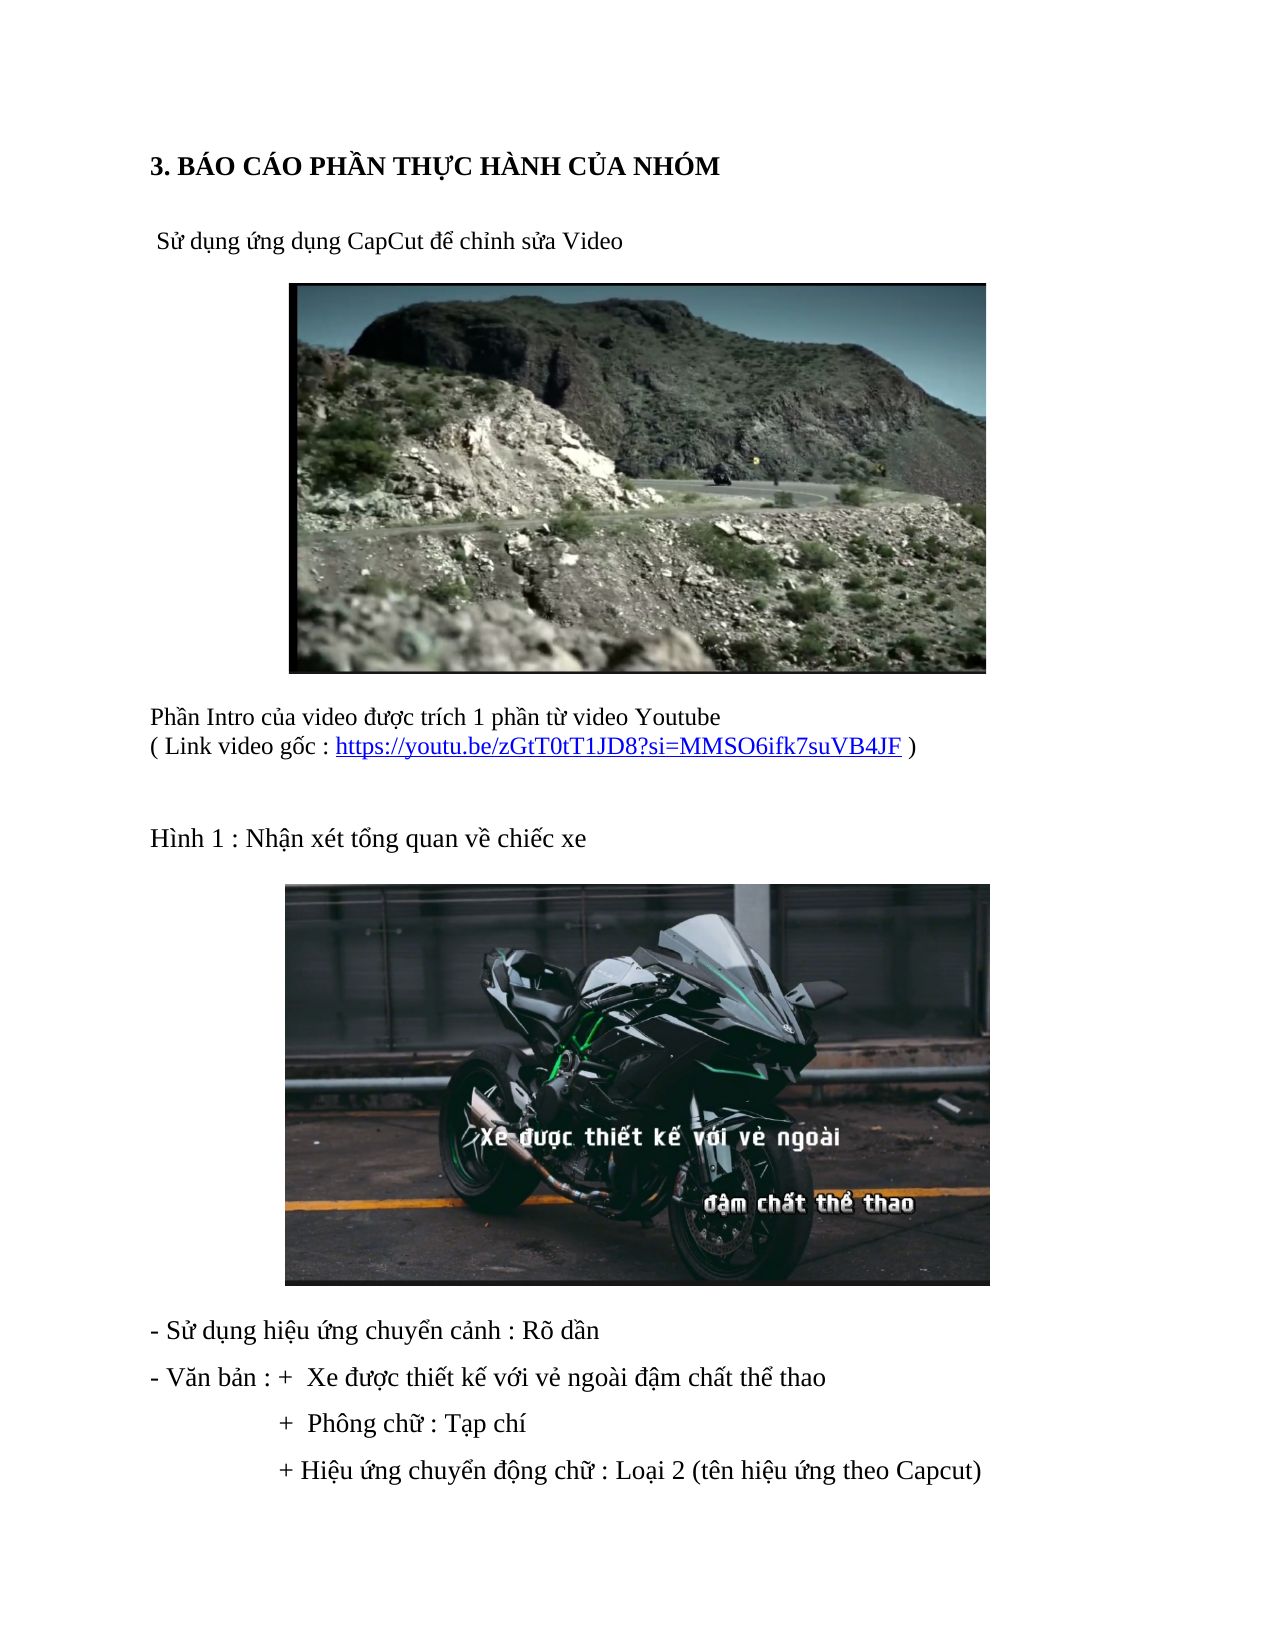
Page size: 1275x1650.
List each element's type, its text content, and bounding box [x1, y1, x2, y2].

text + Phông chữ : Tạp chí [150, 1407, 1125, 1439]
text Sử dụng ứng dụng CapCut để chỉnh sửa Video [150, 226, 1125, 254]
text - Văn bản : + Xe được thiết kế với vẻ ngoài đậm chất thể thao [150, 1361, 1125, 1392]
subtitle 3. BÁO CÁO PHẦN THỰC HÀNH CỦA NHÓM [150, 150, 1125, 181]
text ( Link video gốc : https://youtu.be/zGtT0tT1JD8?si=MMSO6ifk7suVB4JF ) [150, 731, 1125, 759]
text - Sử dụng hiệu ứng chuyển cảnh : Rõ dần [150, 1314, 1125, 1345]
text Hình 1 : Nhận xét tổng quan về chiếc xe [150, 822, 1125, 853]
text + Hiệu ứng chuyển động chữ : Loại 2 (tên hiệu ứng theo Capcut) [150, 1454, 1125, 1485]
text Phần Intro của video được trích 1 phần từ video Youtube [150, 702, 1125, 731]
picture [288, 283, 987, 674]
picture [285, 884, 990, 1286]
